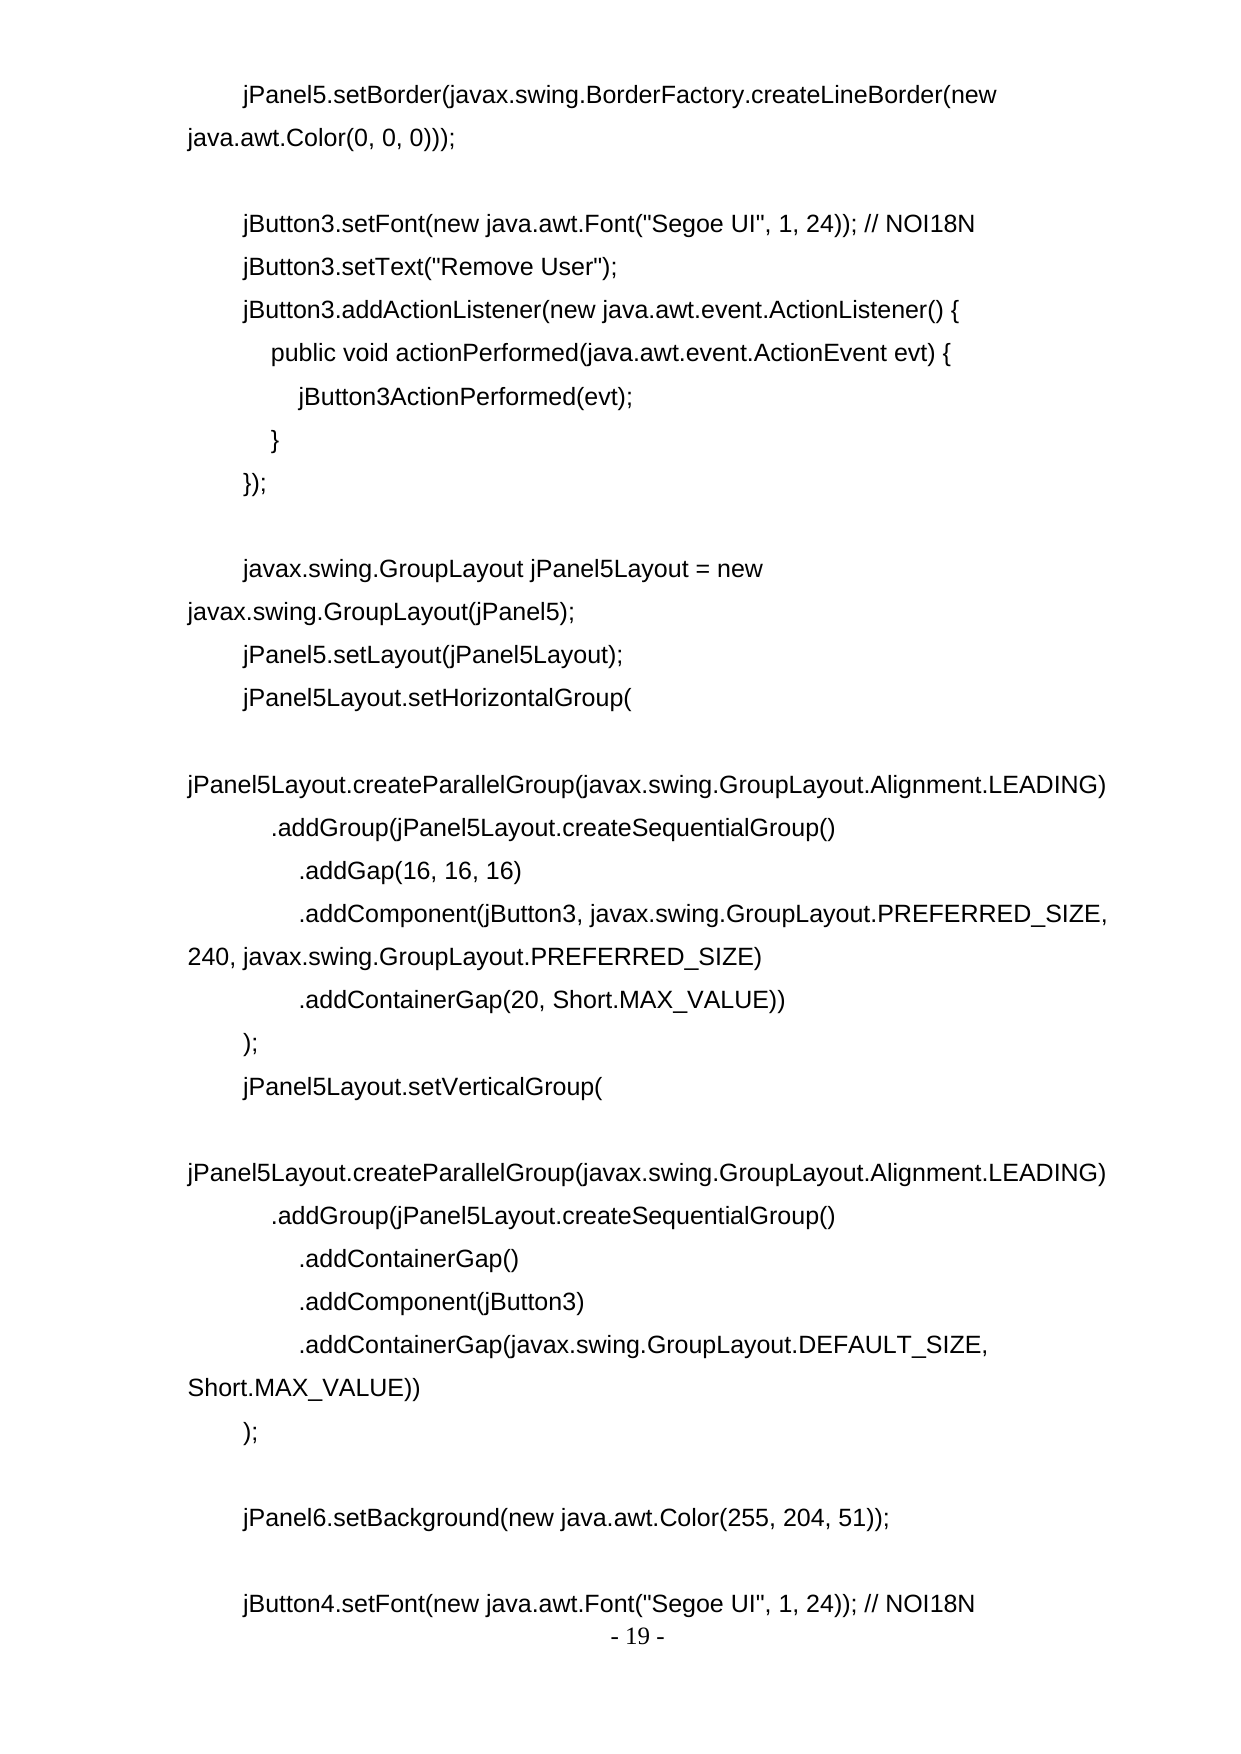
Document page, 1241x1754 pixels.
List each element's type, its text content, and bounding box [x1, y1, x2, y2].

text .addComponent(jButton3, javax.swing.GroupLayout.PREFERRED_SIZE, 240, javax.swing.GroupLayout.PREFERRED_SIZE) [187, 899, 1148, 971]
text .addGap(16, 16, 16) [187, 856, 1148, 885]
text jButton3ActionPerformed(evt); [187, 382, 1148, 410]
text } [187, 425, 1148, 453]
text jPanel6.setBackground(new java.awt.Color(255, 204, 51)); [187, 1503, 1148, 1532]
text .addGroup(jPanel5Layout.createSequentialGroup() [187, 813, 1148, 842]
text jPanel5Layout.setVerticalGroup( [187, 1072, 1148, 1100]
text jPanel5Layout.createParallelGroup(javax.swing.GroupLayout.Alignment.LEADING) [187, 1115, 1148, 1187]
text javax.swing.GroupLayout jPanel5Layout = new javax.swing.GroupLayout(jPanel5); [187, 554, 1148, 626]
text jPanel5Layout.createParallelGroup(javax.swing.GroupLayout.Alignment.LEADING) [187, 727, 1148, 798]
text }); [187, 468, 1148, 497]
text jPanel5.setLayout(jPanel5Layout); [187, 640, 1148, 669]
text .addContainerGap() [187, 1244, 1148, 1273]
text jButton3.addActionListener(new java.awt.event.ActionListener() { [187, 295, 1148, 324]
text jPanel5Layout.setHorizontalGroup( [187, 683, 1148, 712]
text jPanel5.setBorder(javax.swing.BorderFactory.createLineBorder(new java.awt.Color(0, 0, 0))); [187, 80, 1148, 152]
text .addGroup(jPanel5Layout.createSequentialGroup() [187, 1201, 1148, 1230]
text .addComponent(jButton3) [187, 1287, 1148, 1316]
text jButton3.setFont(new java.awt.Font("Segoe UI", 1, 24)); // NOI18N [187, 209, 1148, 238]
text ); [187, 1417, 1148, 1445]
text jButton3.setText("Remove User"); [187, 252, 1148, 281]
text ); [187, 1028, 1148, 1057]
text .addContainerGap(javax.swing.GroupLayout.DEFAULT_SIZE, Short.MAX_VALUE)) [187, 1330, 1148, 1402]
text jButton4.setFont(new java.awt.Font("Segoe UI", 1, 24)); // NOI18N [187, 1589, 1148, 1618]
text public void actionPerformed(java.awt.event.ActionEvent evt) { [187, 338, 1148, 367]
text .addContainerGap(20, Short.MAX_VALUE)) [187, 985, 1148, 1014]
